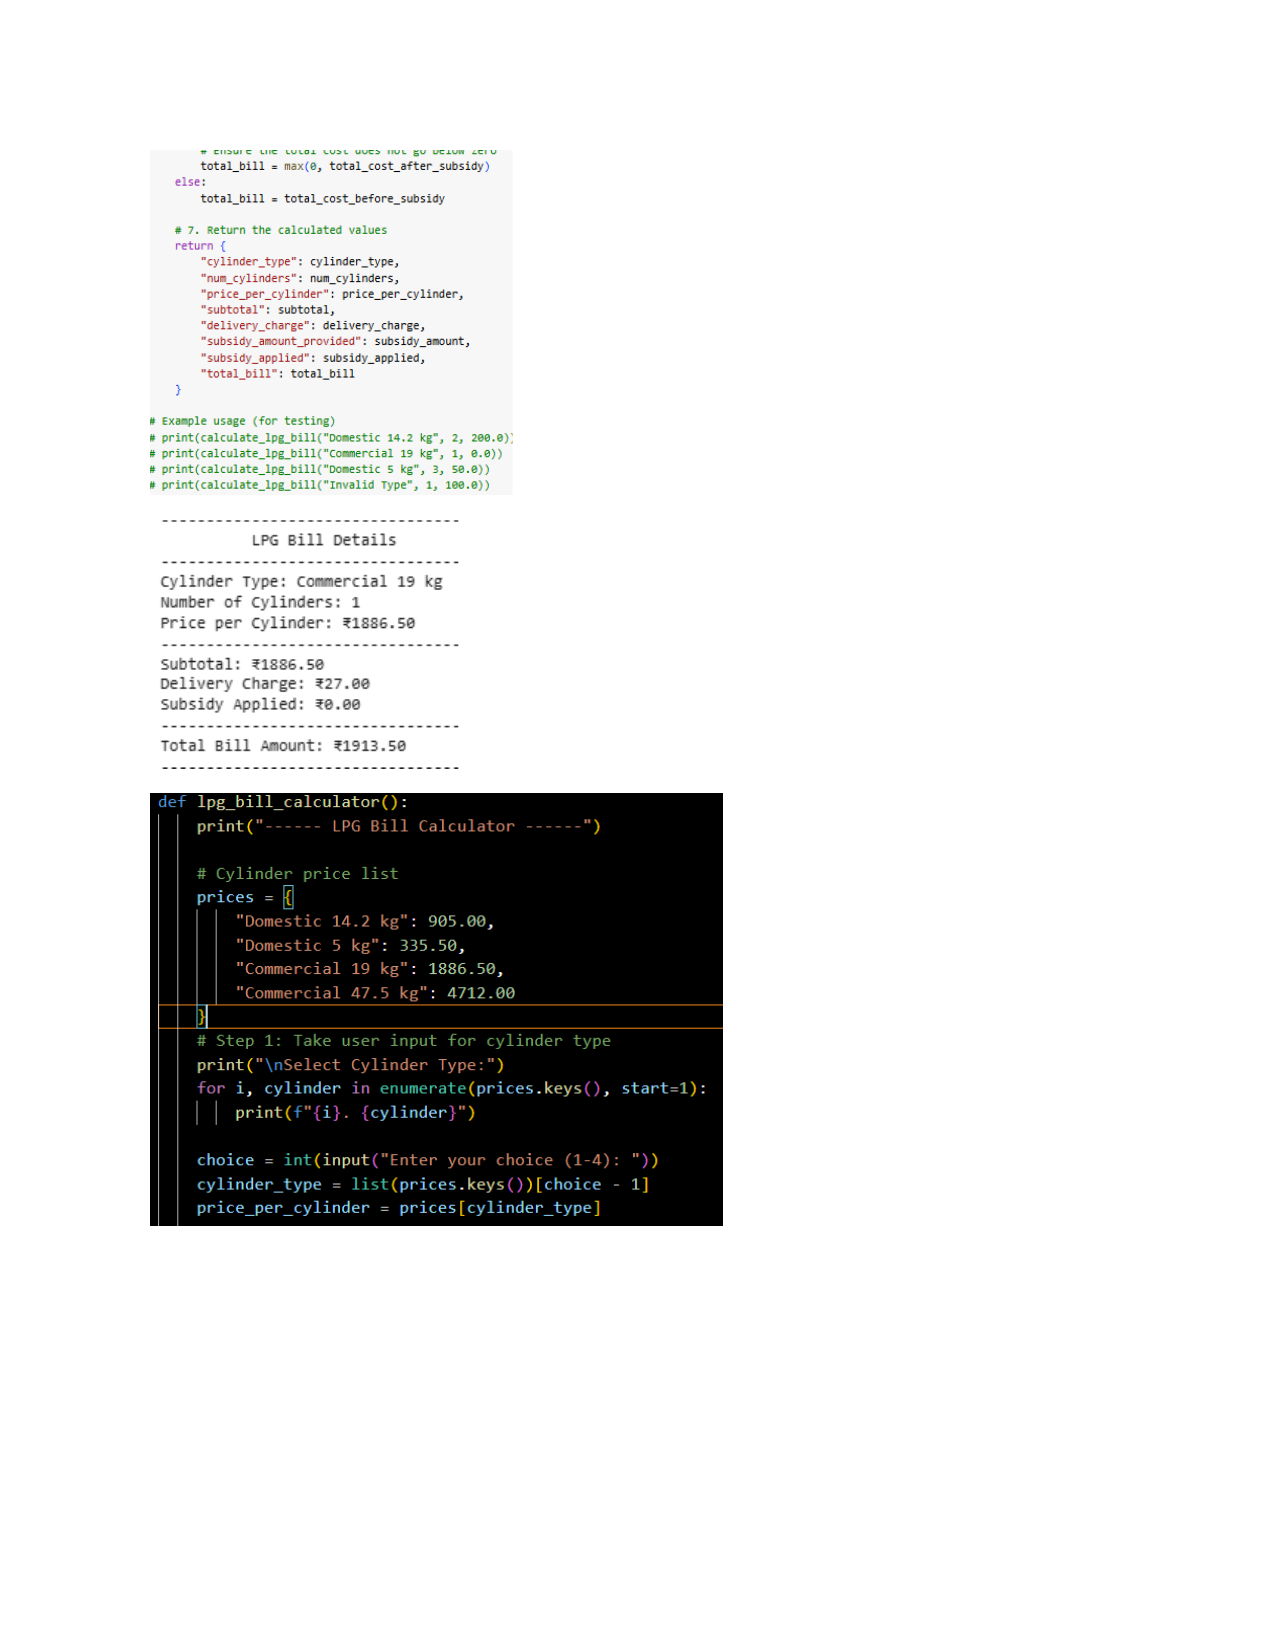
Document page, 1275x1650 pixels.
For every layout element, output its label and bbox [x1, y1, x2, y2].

picture [150, 150, 513, 495]
picture [150, 519, 459, 769]
picture [150, 793, 723, 1226]
